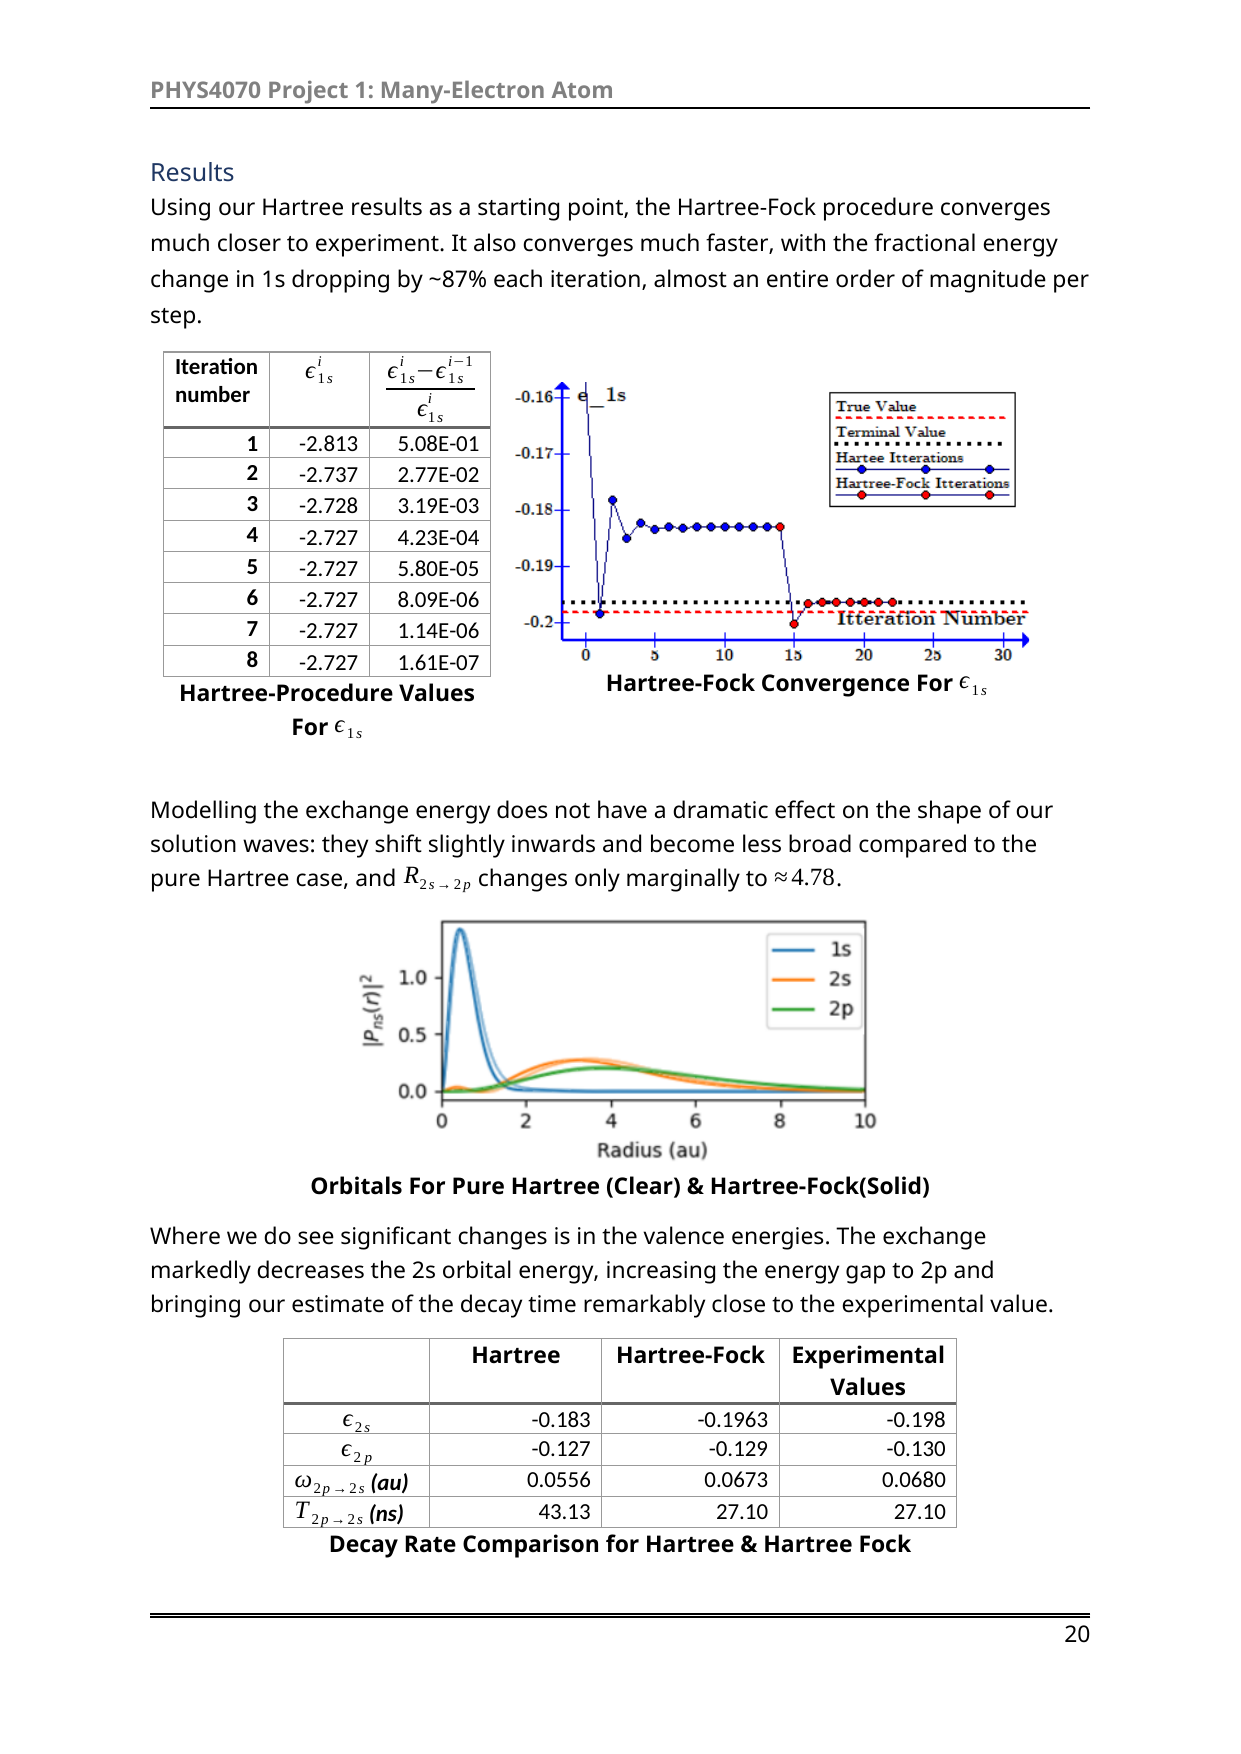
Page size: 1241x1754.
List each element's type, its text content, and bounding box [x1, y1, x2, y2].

table_cell -0.130 [780, 1434, 956, 1464]
table_header [284, 1339, 429, 1402]
text Where we do see significant changes is in the valence energies. The exchange markedly decreases the 2s orbital energy, increasing the energy gap to 2p and bringing our estimate of the decay time remarkably close to the experimental value. [150, 1220, 1090, 1319]
text Using our Hartree results as a starting point, the Hartree-Fock procedure converges much closer to experiment. It also converges much faster, with the fractional energy change in 1s dropping by ~87% each iteration, almost an entire order of magnitude per step. [150, 191, 1090, 330]
subtitle Results [150, 154, 1090, 188]
table_header Hartree [430, 1339, 601, 1402]
table_cell (au) [284, 1466, 429, 1496]
table_cell -0.1963 [602, 1405, 779, 1433]
table_cell 43.13 [430, 1497, 601, 1527]
table_header Hartree-Procedure Values For [150, 351, 504, 761]
picture [353, 912, 887, 1168]
table_cell (ns) [284, 1497, 429, 1527]
text Modelling the exchange energy does not have a dramatic effect on the shape of our solution waves: they shift slightly inwards and become less broad compared to the pure Hartree case, and changes only marginally to . [150, 761, 1090, 893]
table_cell -0.183 [430, 1405, 601, 1433]
table_cell 0.0680 [780, 1466, 956, 1496]
table_cell -0.129 [602, 1434, 779, 1464]
text Decay Rate Comparison for Hartree & Hartree Fock [150, 1528, 1090, 1559]
picture [515, 382, 1030, 667]
table_cell [284, 1434, 429, 1464]
table_cell 27.10 [602, 1497, 779, 1527]
table_cell [284, 1405, 429, 1433]
table_cell 0.0556 [430, 1466, 601, 1496]
table_cell -0.127 [430, 1434, 601, 1464]
table_cell 0.0673 [602, 1466, 779, 1496]
table_header Hartree-Fock [602, 1339, 779, 1402]
table_cell 27.10 [780, 1497, 956, 1527]
table_header Hartree-Fock Convergence For [504, 351, 1089, 761]
table_header Experimental Values [780, 1339, 956, 1402]
table_cell -0.198 [780, 1405, 956, 1433]
